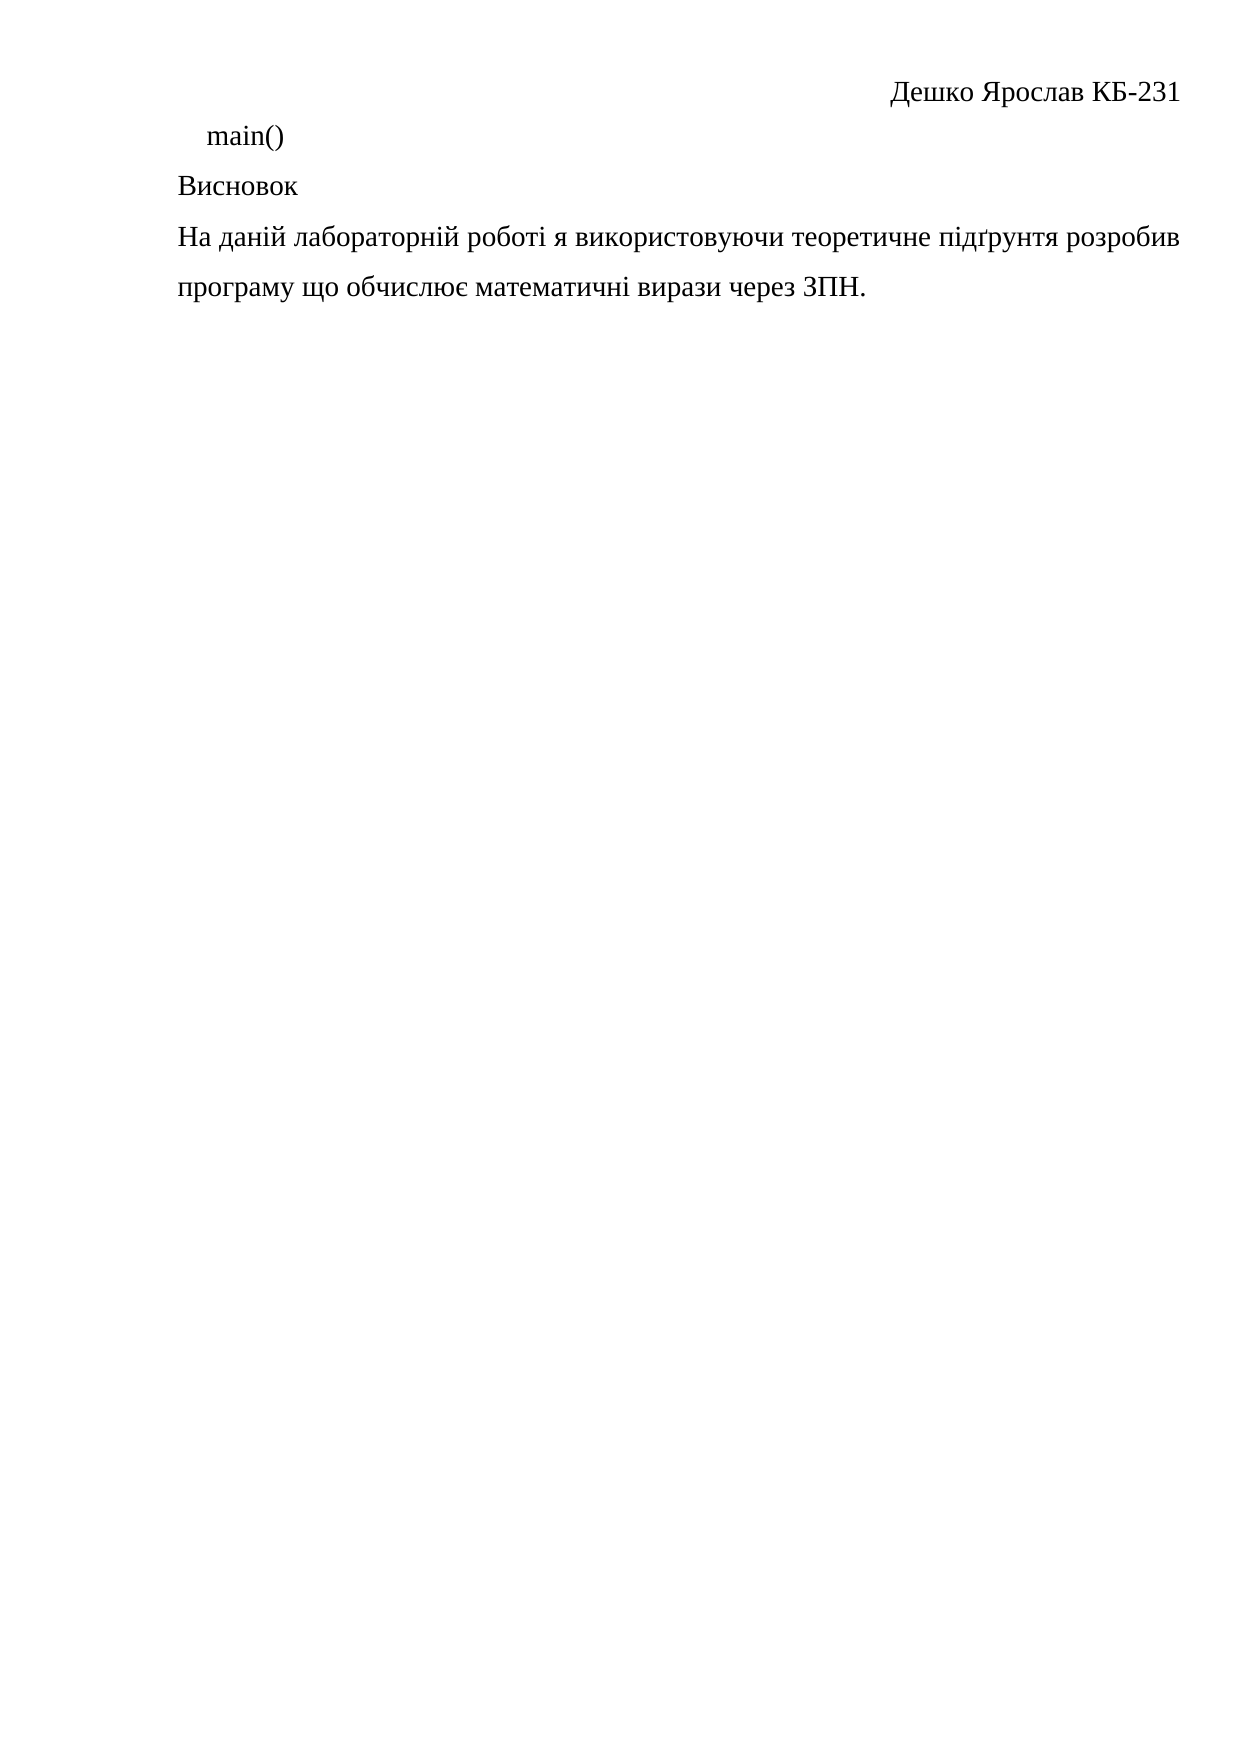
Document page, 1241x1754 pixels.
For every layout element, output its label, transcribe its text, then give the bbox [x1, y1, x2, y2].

text На даній лабораторній роботі я використовуючи теоретичне підґрунтя розробив програму що обчислює математичні вирази через ЗПН. [177, 219, 1181, 303]
text main() [177, 118, 1181, 152]
text Висновок [177, 168, 1181, 202]
